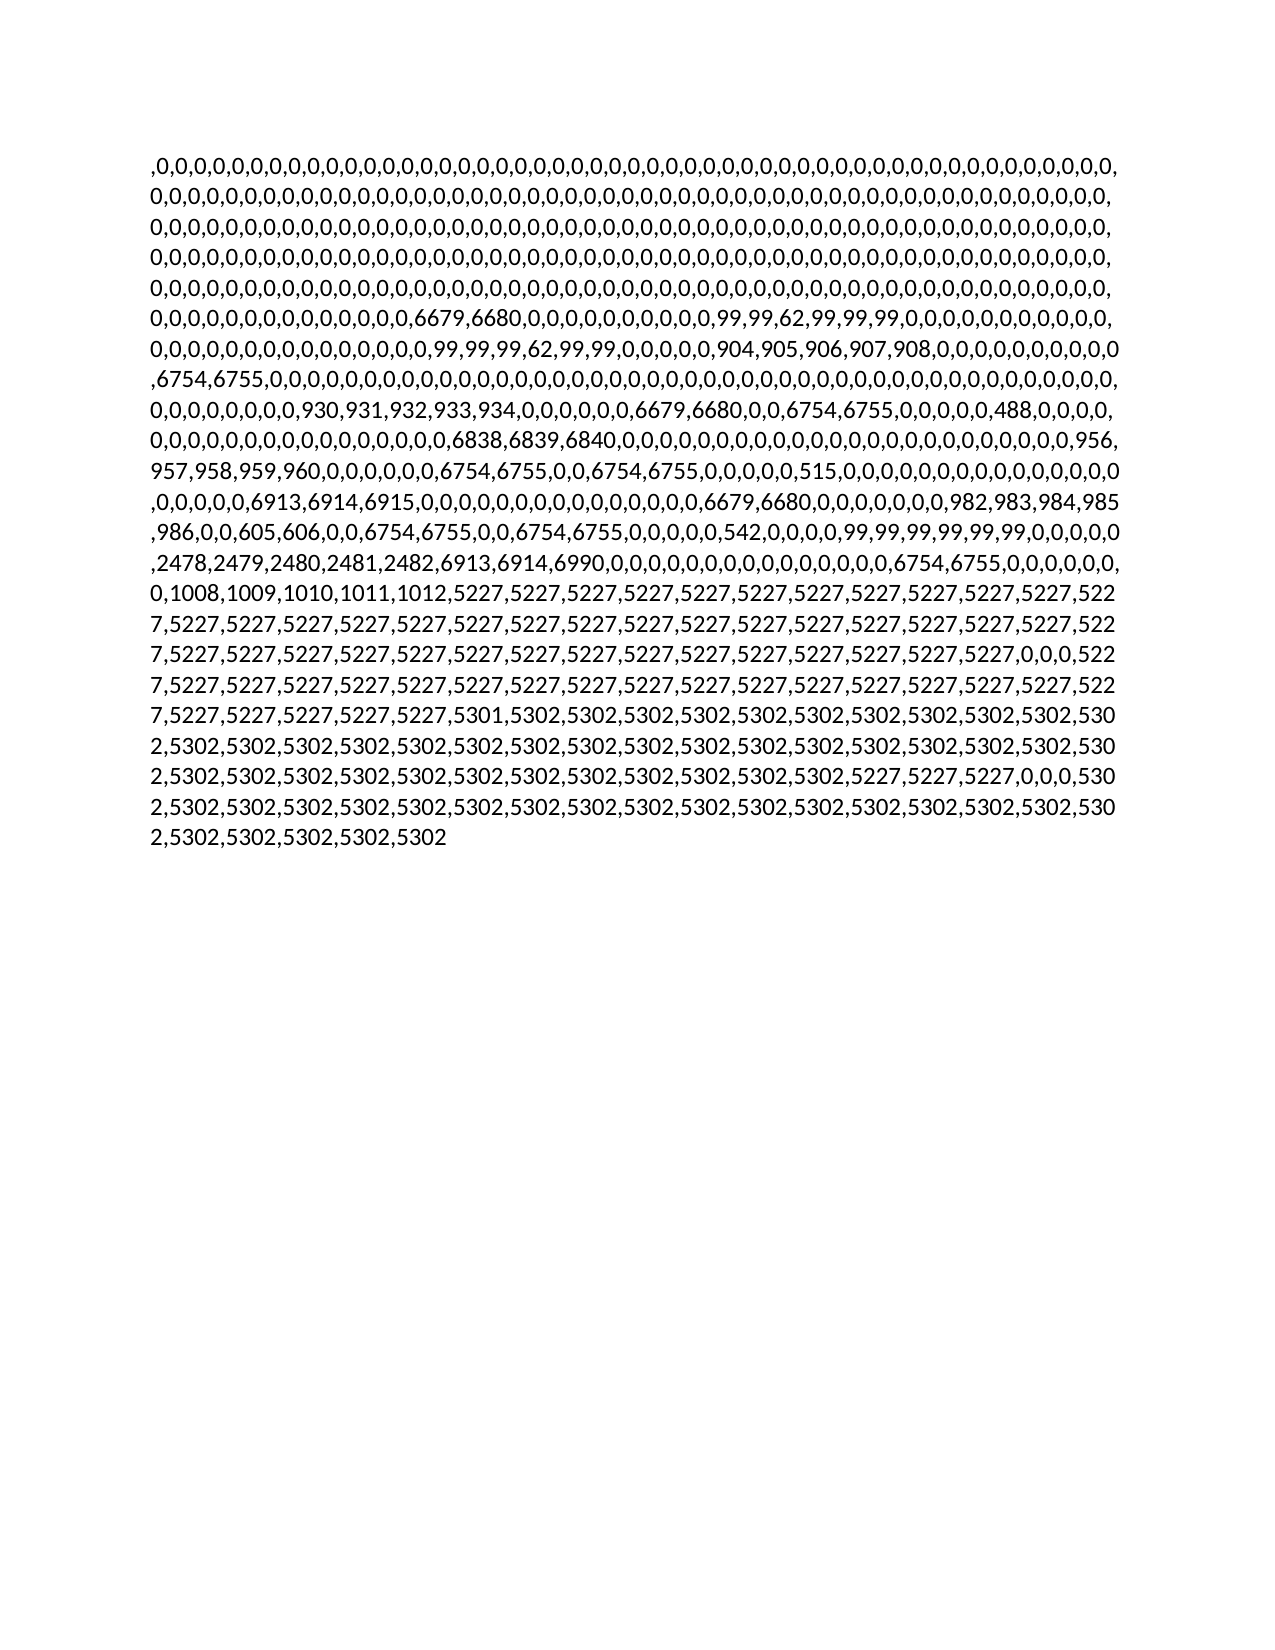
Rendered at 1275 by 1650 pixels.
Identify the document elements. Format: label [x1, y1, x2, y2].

text [150, 150, 1125, 852]
